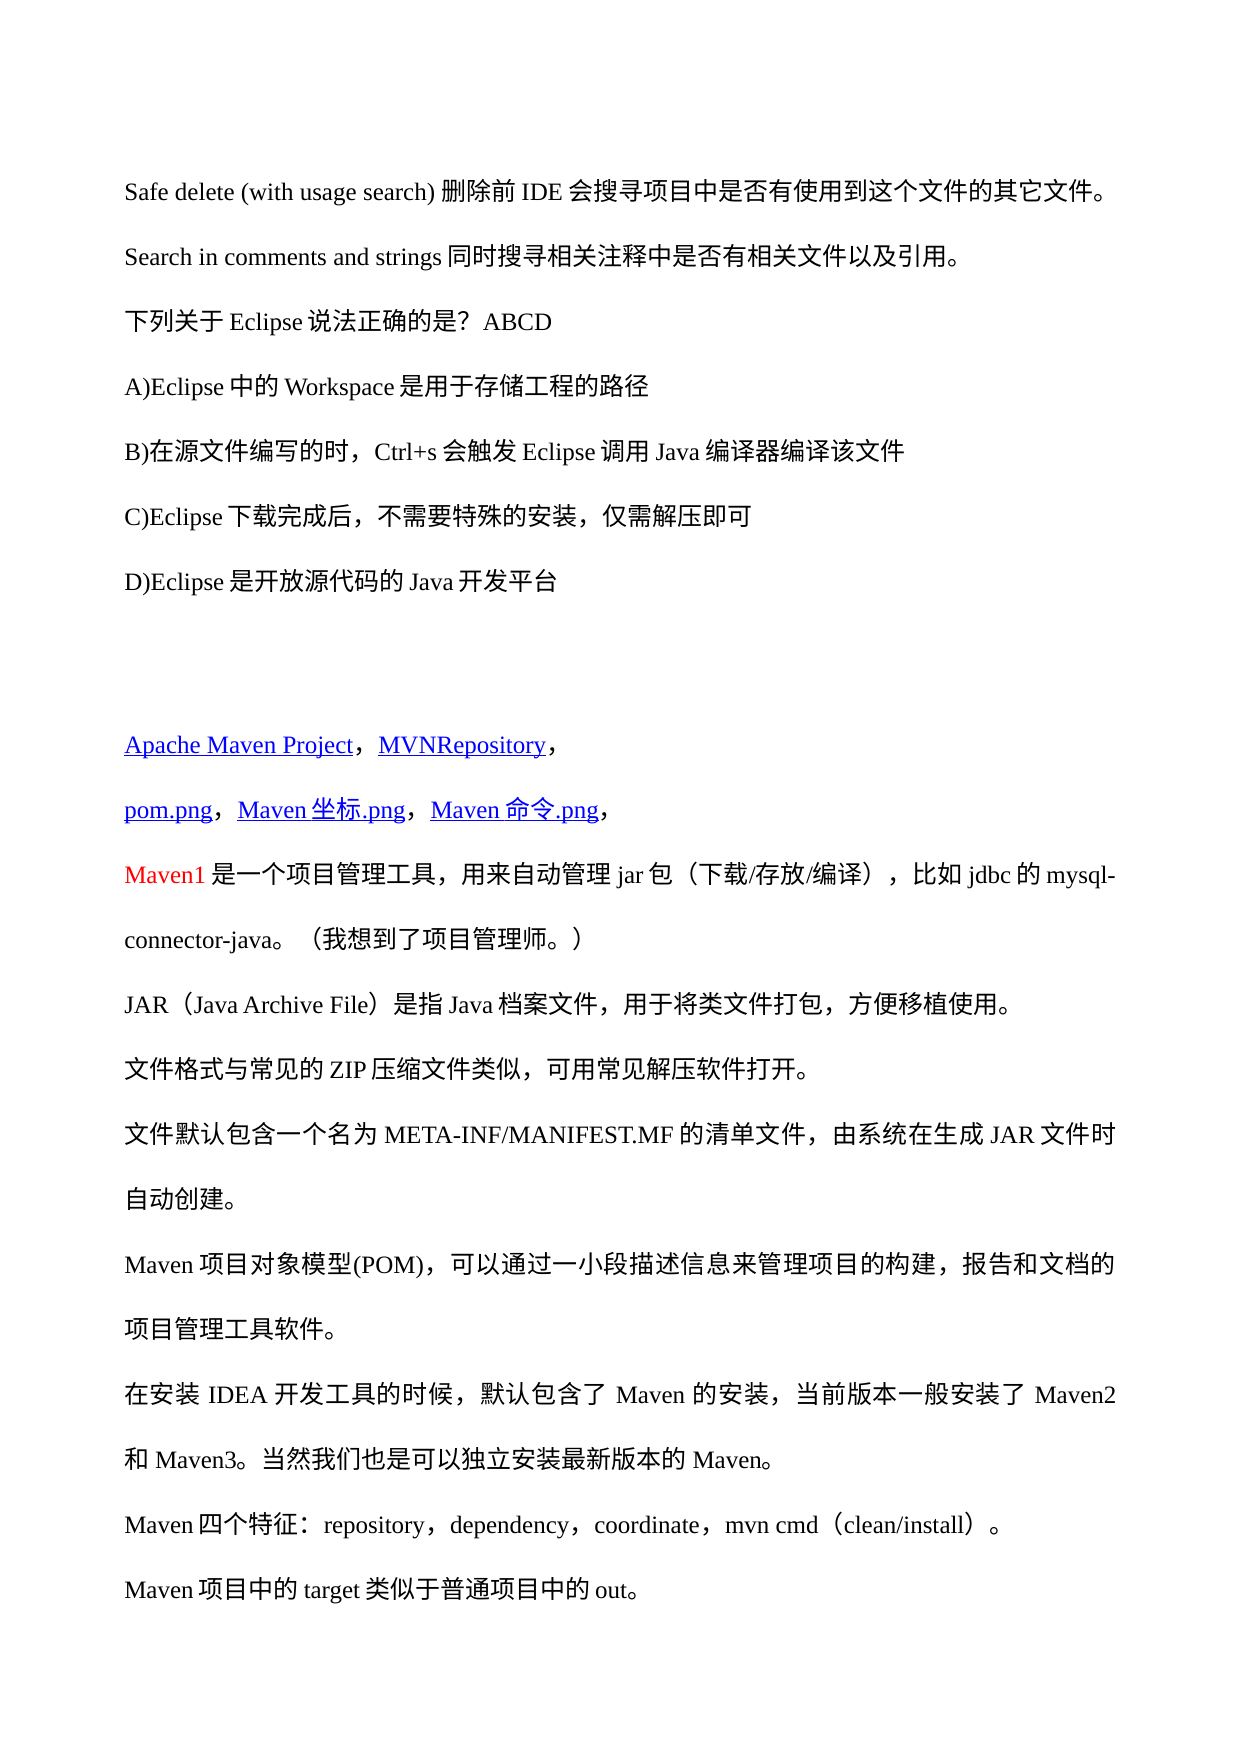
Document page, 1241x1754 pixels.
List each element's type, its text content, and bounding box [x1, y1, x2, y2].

text 文件格式与常见的ZIP压缩文件类似，可用常见解压软件打开。 [124, 1035, 1116, 1100]
text A)Eclipse中的Workspace是用于存储工程的路径 [124, 352, 1116, 417]
text JAR（Java Archive File）是指Java档案文件，用于将类文件打包，方便移植使用。 [124, 970, 1116, 1035]
text Maven项目中的target类似于普通项目中的out。 [124, 1555, 1116, 1620]
text pom.png，Maven坐标.png，Maven命令.png， [124, 775, 1116, 840]
text Search in comments and strings同时搜寻相关注释中是否有相关文件以及引用。 [124, 222, 1116, 287]
text Maven项目对象模型(POM)，可以通过一小段描述信息来管理项目的构建，报告和文档的项目管理工具软件。 [124, 1230, 1116, 1360]
text Maven1是一个项目管理工具，用来自动管理jar包（下载/存放/编译），比如jdbc的mysql-connector-java。（我想到了项目管理师。） [124, 840, 1116, 970]
text C)Eclipse下载完成后，不需要特殊的安装，仅需解压即可 [124, 482, 1116, 547]
text Maven四个特征：repository，dependency，coordinate，mvn cmd（clean/install）。 [124, 1490, 1116, 1555]
text D)Eclipse是开放源代码的Java开发平台 [124, 547, 1116, 612]
text 下列关于Eclipse说法正确的是？ABCD [124, 287, 1116, 352]
text B)在源文件编写的时，Ctrl+s会触发Eclipse调用Java编译器编译该文件 [124, 417, 1116, 482]
text Apache Maven Project，MVNRepository， [124, 710, 1116, 775]
text 文件默认包含一个名为META-INF/MANIFEST.MF的清单文件，由系统在生成JAR文件时自动创建。 [124, 1100, 1116, 1230]
text 在安装 IDEA 开发工具的时候，默认包含了 Maven 的安装，当前版本一般安装了 Maven2 和 Maven3。当然我们也是可以独立安装最新版本的 Maven。 [124, 1360, 1116, 1490]
text Safe delete (with usage search) 删除前IDE会搜寻项目中是否有使用到这个文件的其它文件。 [124, 157, 1116, 222]
